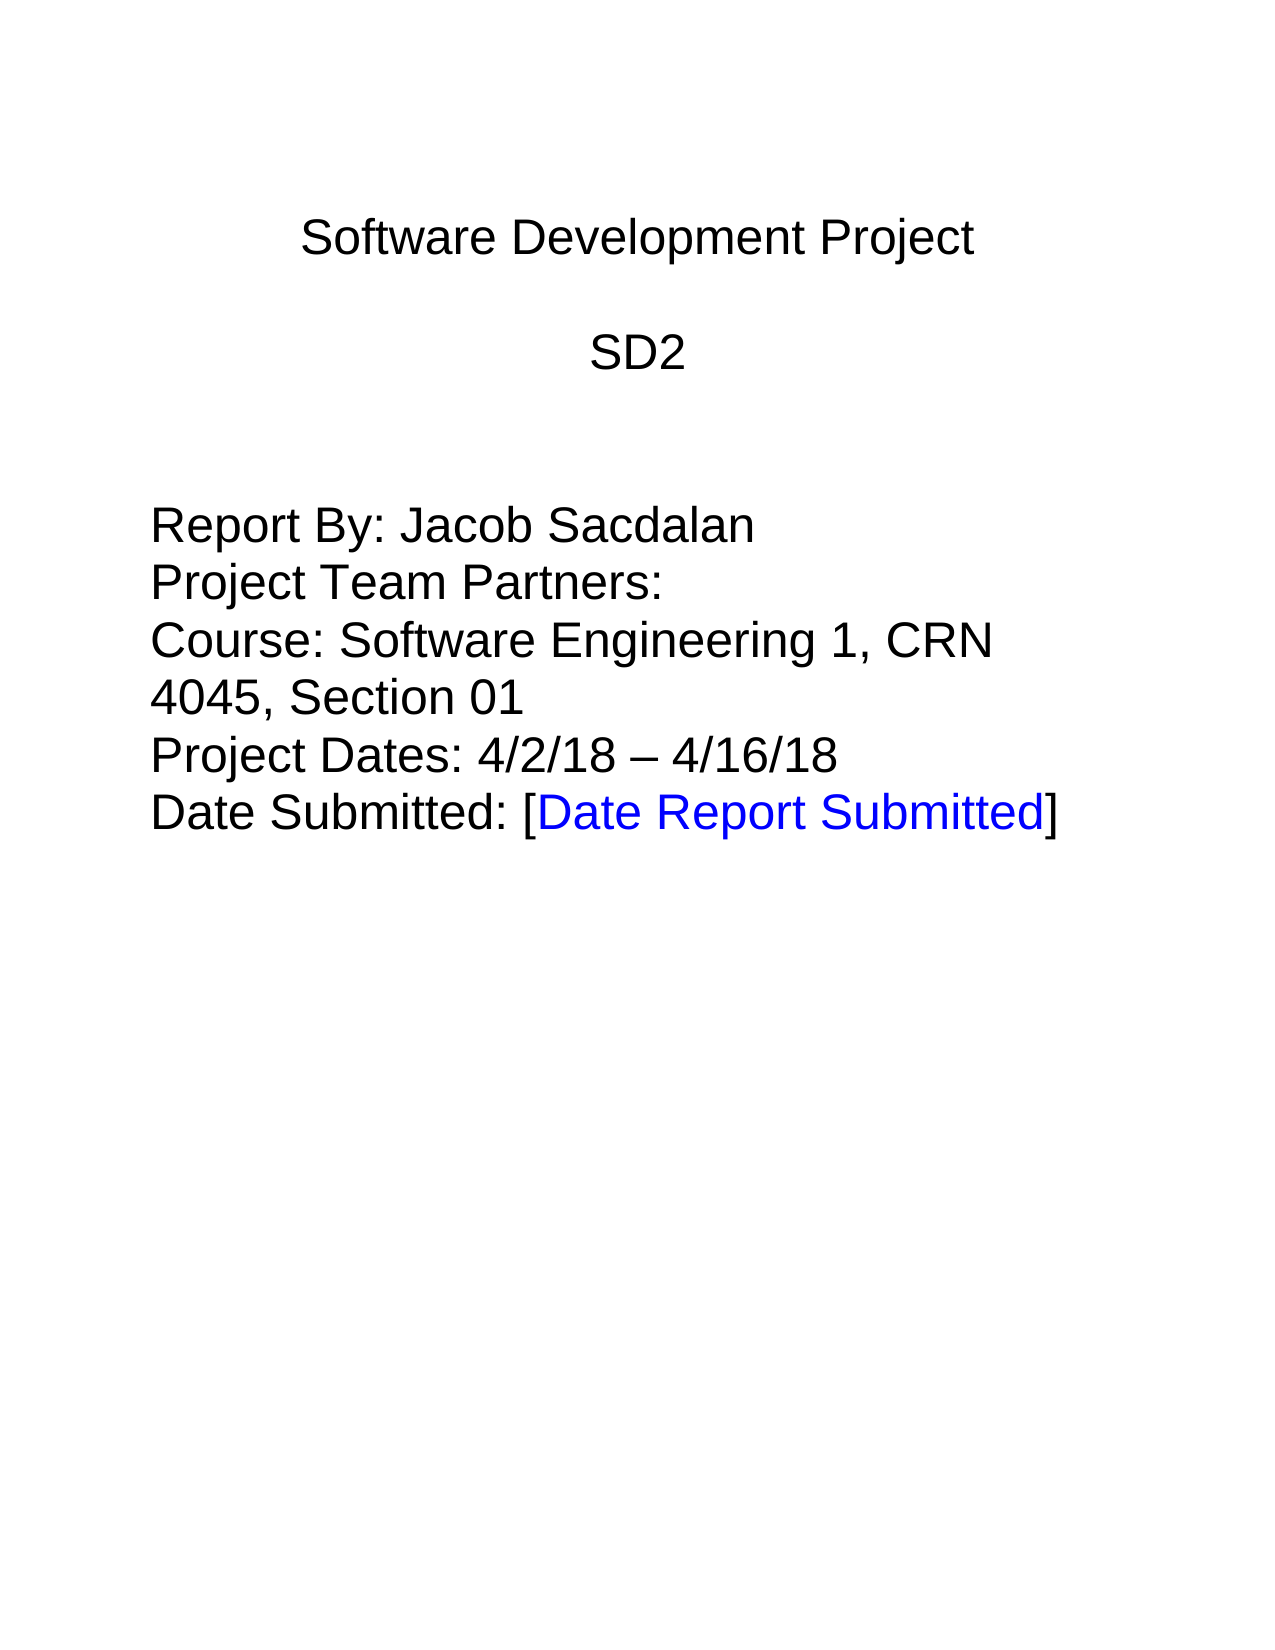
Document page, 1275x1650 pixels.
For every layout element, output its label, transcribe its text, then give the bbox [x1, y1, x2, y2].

text Report By: Jacob Sacdalan [150, 495, 1125, 552]
text Project Team Partners: [150, 552, 1125, 610]
text Date Submitted: [Date Report Submitted] [150, 782, 1125, 840]
text Software Development Project [150, 207, 1125, 265]
text Course: Software Engineering 1, CRN 4045, Section 01 [150, 610, 1125, 725]
text Project Dates: 4/2/18 – 4/16/18 [150, 725, 1125, 782]
text SD2 [150, 322, 1125, 380]
